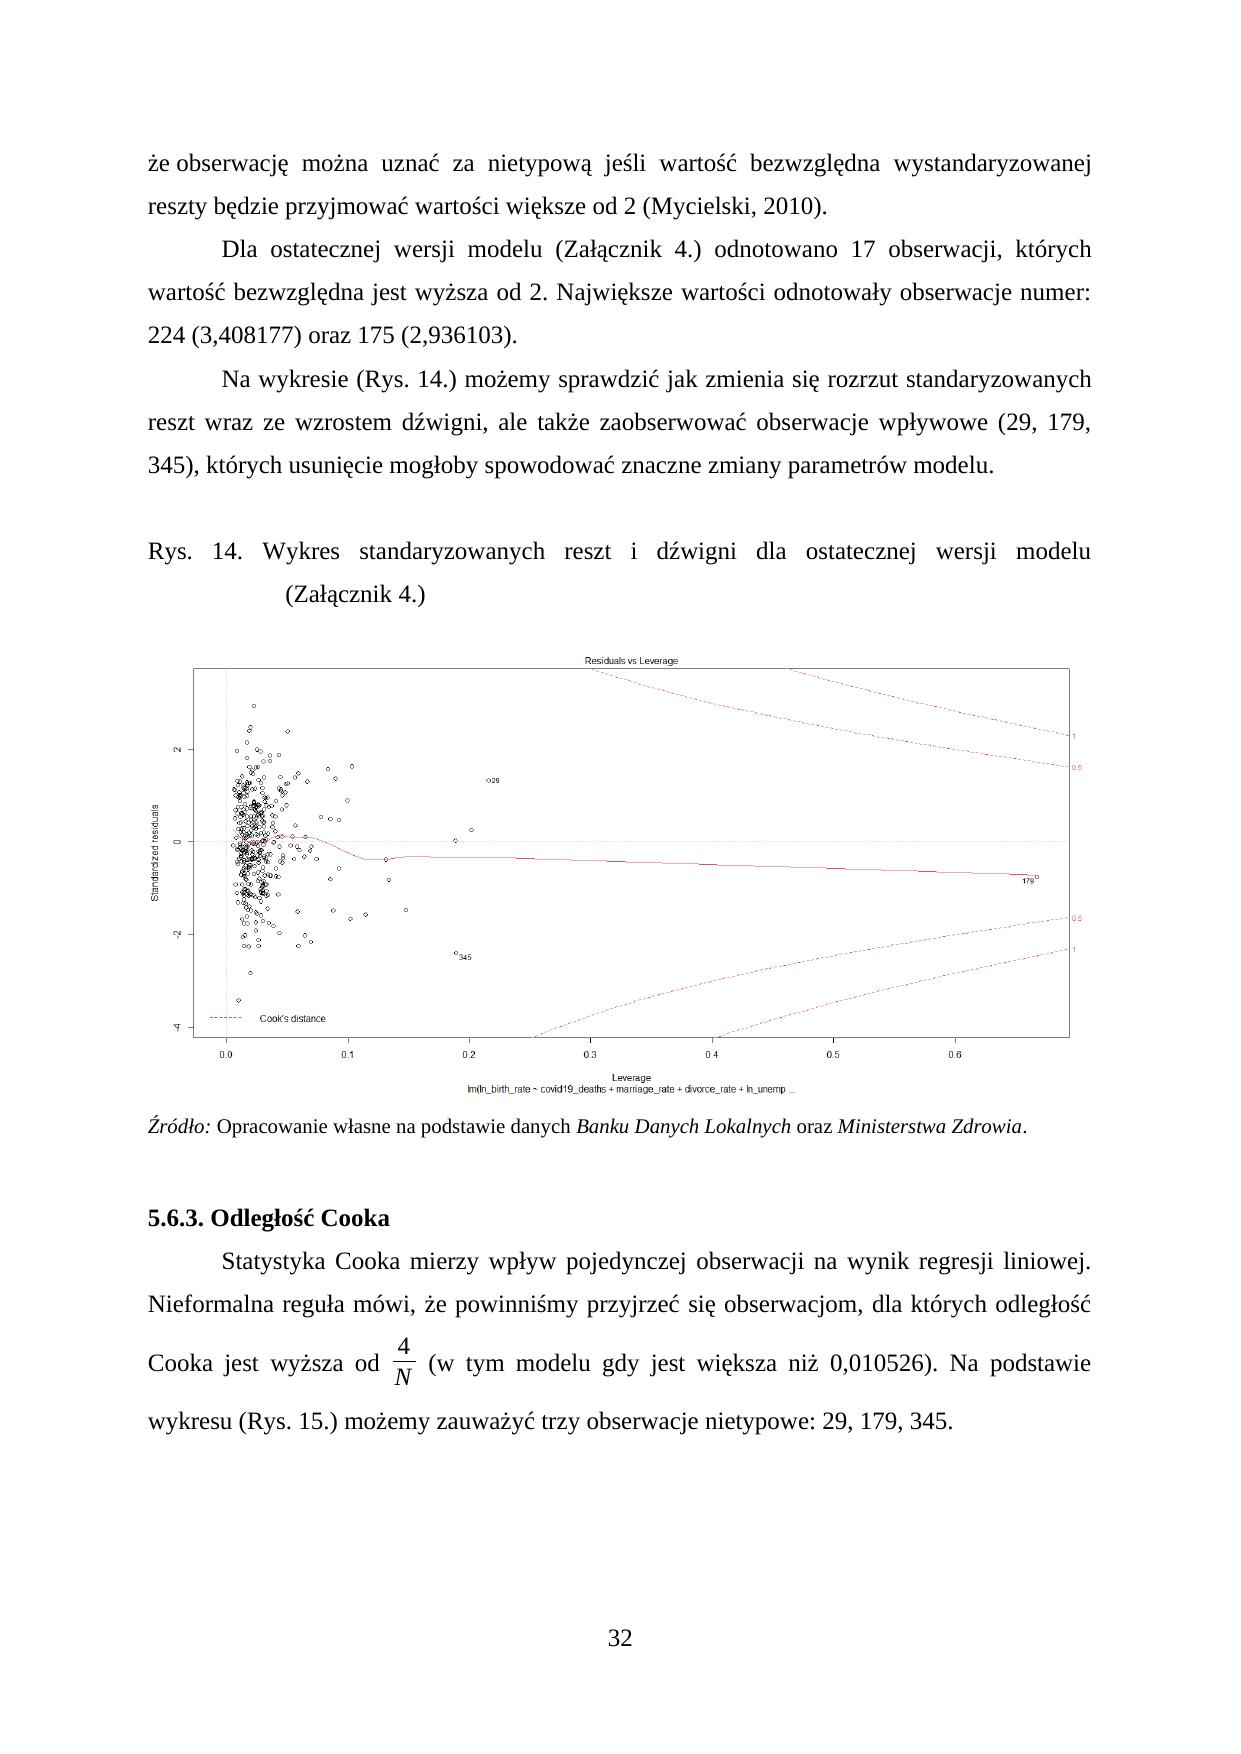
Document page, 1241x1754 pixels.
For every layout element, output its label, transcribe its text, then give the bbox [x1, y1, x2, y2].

text Źródło: Opracowanie własne na podstawie danych Banku Danych Lokalnych oraz Ministerstwa Zdrowia. [148, 1114, 1092, 1138]
text 5.6.3. Odległość Cooka [148, 1203, 1092, 1232]
text Dla ostatecznej wersji modelu (Załącznik 4.) odnotowano 17 obserwacji, których wartość bezwzględna jest wyższa od 2. Największe wartości odnotowały obserwacje numer: 224 (3,408177) oraz 175 (2,936103). [148, 234, 1092, 349]
picture [147, 622, 1093, 1095]
text Na wykresie (Rys. 14.) możemy sprawdzić jak zmienia się rozrzut standaryzowanych reszt wraz ze wzrostem dźwigni, ale także zaobserwować obserwacje wpływowe (29, 179, 345), których usunięcie mogłoby spowodować znaczne zmiany parametrów modelu. [148, 364, 1092, 479]
text Rys. 14. Wykres standaryzowanych reszt i dźwigni dla ostatecznej wersji modelu (Załącznik 4.) [148, 536, 1092, 608]
text Statystyka Cooka mierzy wpływ pojedynczej obserwacji na wynik regresji liniowej. Nieformalna reguła mówi, że powinniśmy przyjrzeć się obserwacjom, dla których odległość Cooka jest wyższa od (w tym modelu gdy jest większa niż 0,010526). Na podstawie wykresu (Rys. 15.) możemy zauważyć trzy obserwacje nietypowe: 29, 179, 345. [148, 1246, 1092, 1435]
